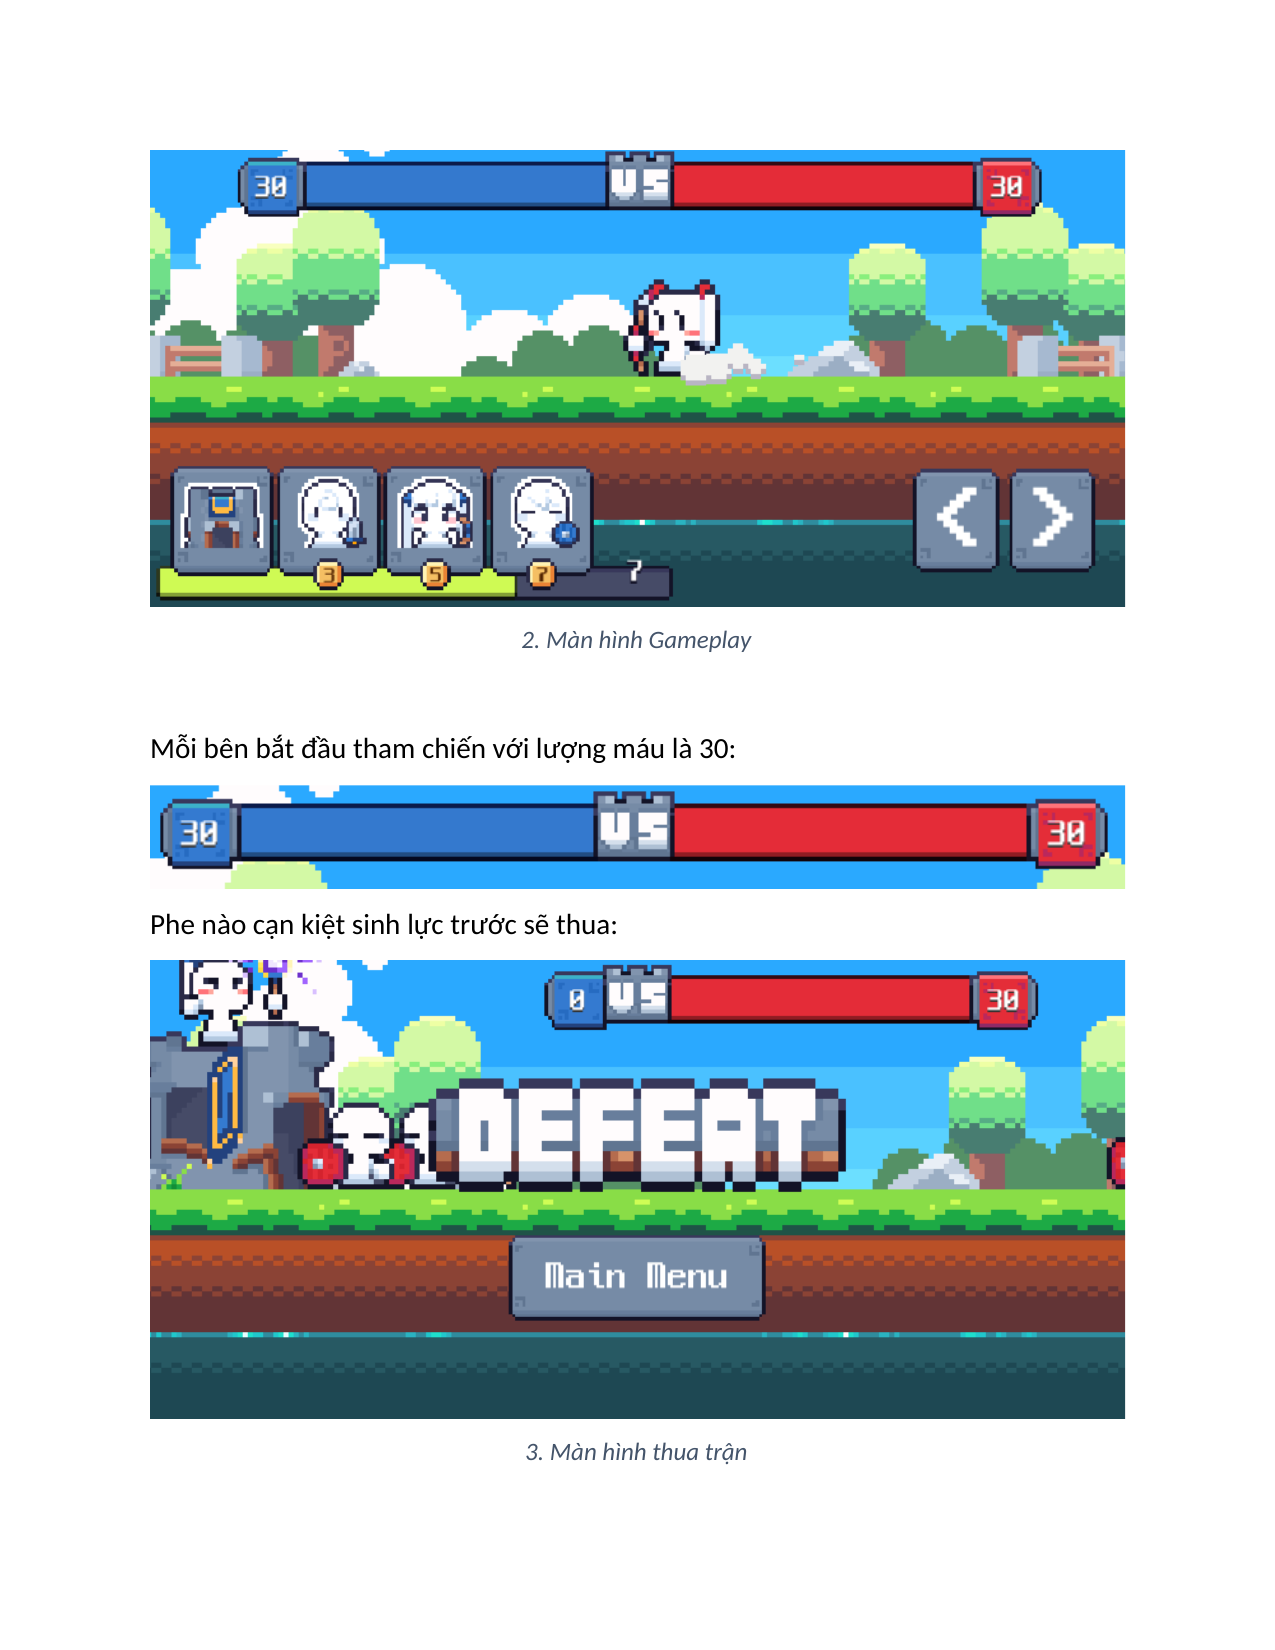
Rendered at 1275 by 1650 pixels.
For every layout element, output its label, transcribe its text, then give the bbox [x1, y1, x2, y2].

text Mỗi bên bắt đầu tham chiến với lượng máu là 30: [150, 730, 1125, 766]
picture [150, 784, 1125, 889]
picture [150, 150, 1125, 607]
text Phe nào cạn kiệt sinh lực trước sẽ thua: [150, 906, 1125, 942]
text 3. Màn hình thua trận [150, 1436, 1125, 1467]
text 2. Màn hình Gameplay [150, 624, 1125, 655]
picture [150, 960, 1125, 1419]
